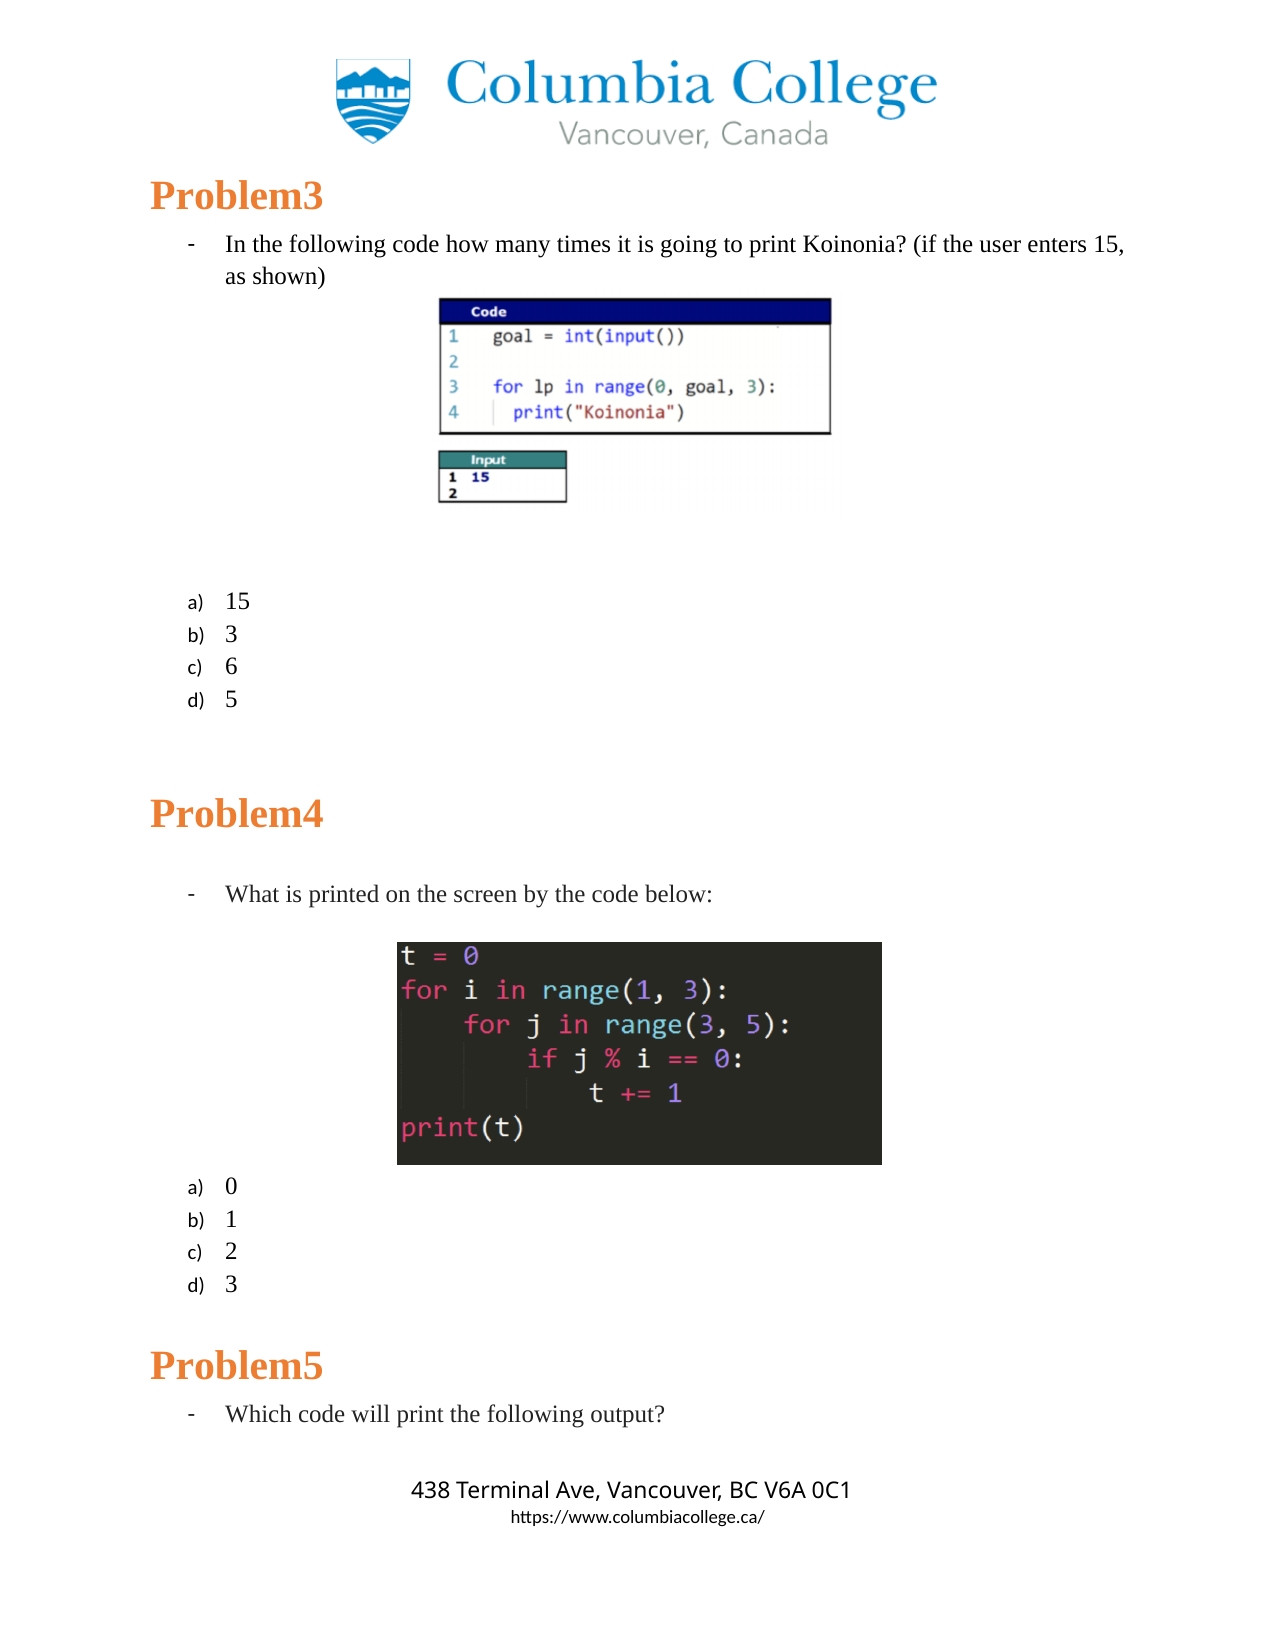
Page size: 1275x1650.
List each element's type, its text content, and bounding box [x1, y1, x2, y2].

picture [336, 59, 939, 149]
subtitle Problem5 [150, 1332, 1125, 1397]
list What is printed on the screen by the code below: [187, 877, 1125, 909]
list 2 [187, 1234, 1125, 1267]
list 15 [187, 584, 1125, 617]
subtitle Problem4 [150, 779, 1125, 844]
subtitle Problem3 [150, 162, 1125, 227]
list 1 [187, 1202, 1125, 1234]
list 6 [187, 649, 1125, 682]
list Which code will print the following output? [187, 1397, 1125, 1429]
list 5 [187, 682, 1125, 714]
list In the following code how many times it is going to print Koinonia? (if the user enters 15, as shown) [187, 227, 1125, 292]
picture [434, 292, 841, 517]
picture [392, 942, 883, 1167]
list 0 [187, 1169, 1125, 1202]
list 3 [187, 1267, 1125, 1299]
list 3 [187, 617, 1125, 649]
